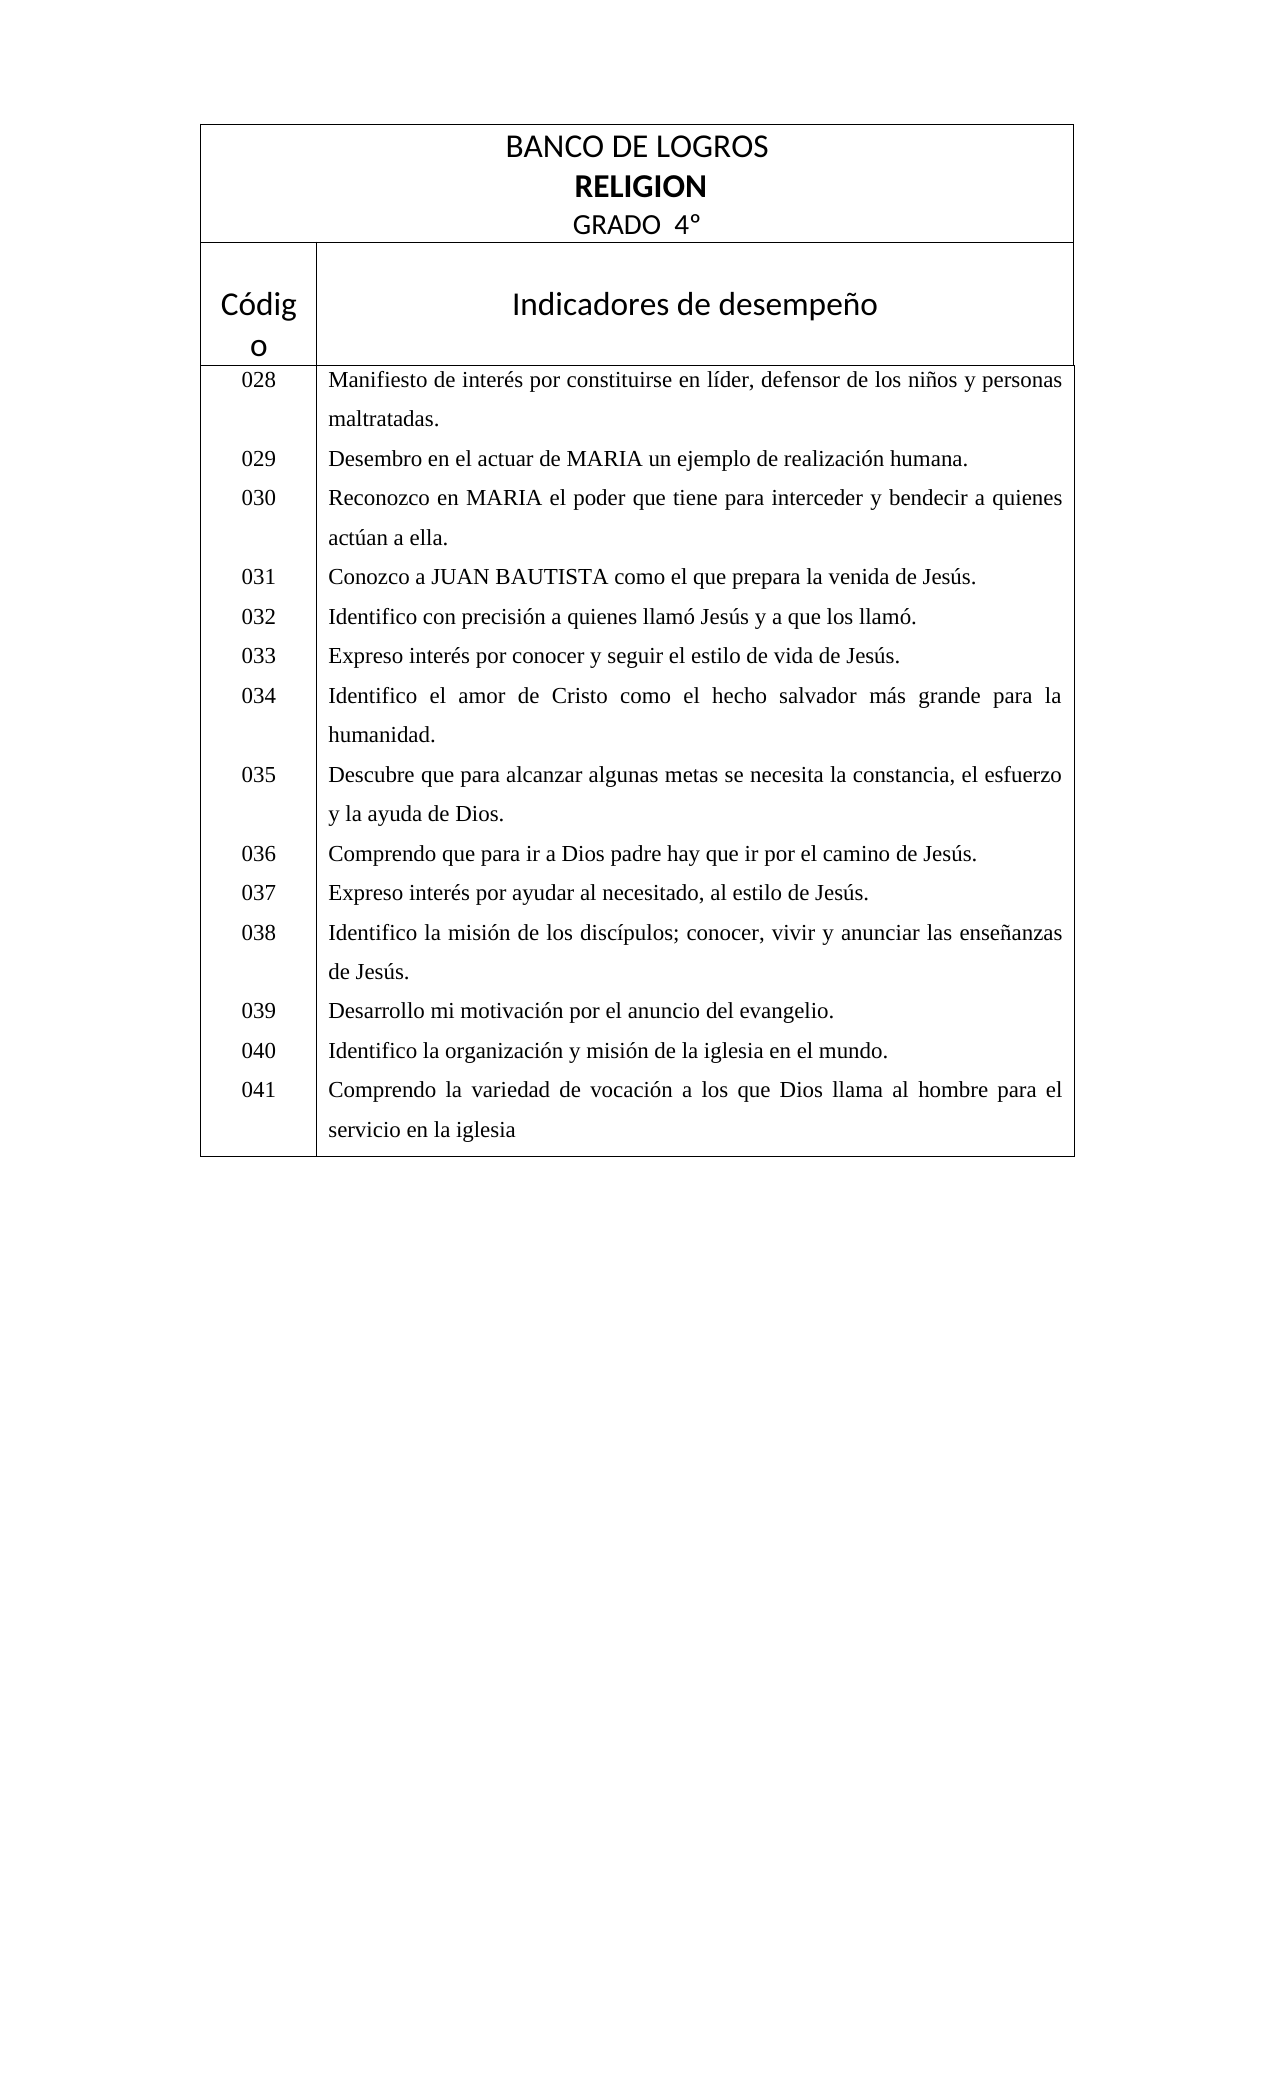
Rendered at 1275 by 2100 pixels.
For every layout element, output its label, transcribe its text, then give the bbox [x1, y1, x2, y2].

table_cell 028 029 030 031 032 033 034 035 036 037 038 039 040 041 [201, 366, 316, 1156]
table_cell Código [201, 243, 316, 365]
table_header BANCO DE LOGROS RELIGION GRADO 4º [201, 125, 1073, 242]
table_cell Manifiesto de interés por constituirse en líder, defensor de los niños y personas maltratadas. Desembro en el actuar de MARIA un ejemplo de realización humana. Reconozco en MARIA el poder que tiene para interceder y bendecir a quienes actúan a ella. Conozco a JUAN BAUTISTA como el que prepara la venida de Jesús. Identifico con precisión a quienes llamó Jesús y a que los llamó. Expreso interés por conocer y seguir el estilo de vida de Jesús. Identifico el amor de Cristo como el hecho salvador más grande para la humanidad. Descubre que para alcanzar algunas metas se necesita la constancia, el esfuerzo y la ayuda de Dios. Comprendo que para ir a Dios padre hay que ir por el camino de Jesús. Expreso interés por ayudar al necesitado, al estilo de Jesús. Identifico la misión de los discípulos; conocer, vivir y anunciar las enseñanzas de Jesús. Desarrollo mi motivación por el anuncio del evangelio. Identifico la organización y misión de la iglesia en el mundo. Comprendo la variedad de vocación a los que Dios llama al hombre para el servicio en la iglesia [317, 366, 1074, 1156]
table_cell Indicadores de desempeño [317, 243, 1073, 365]
